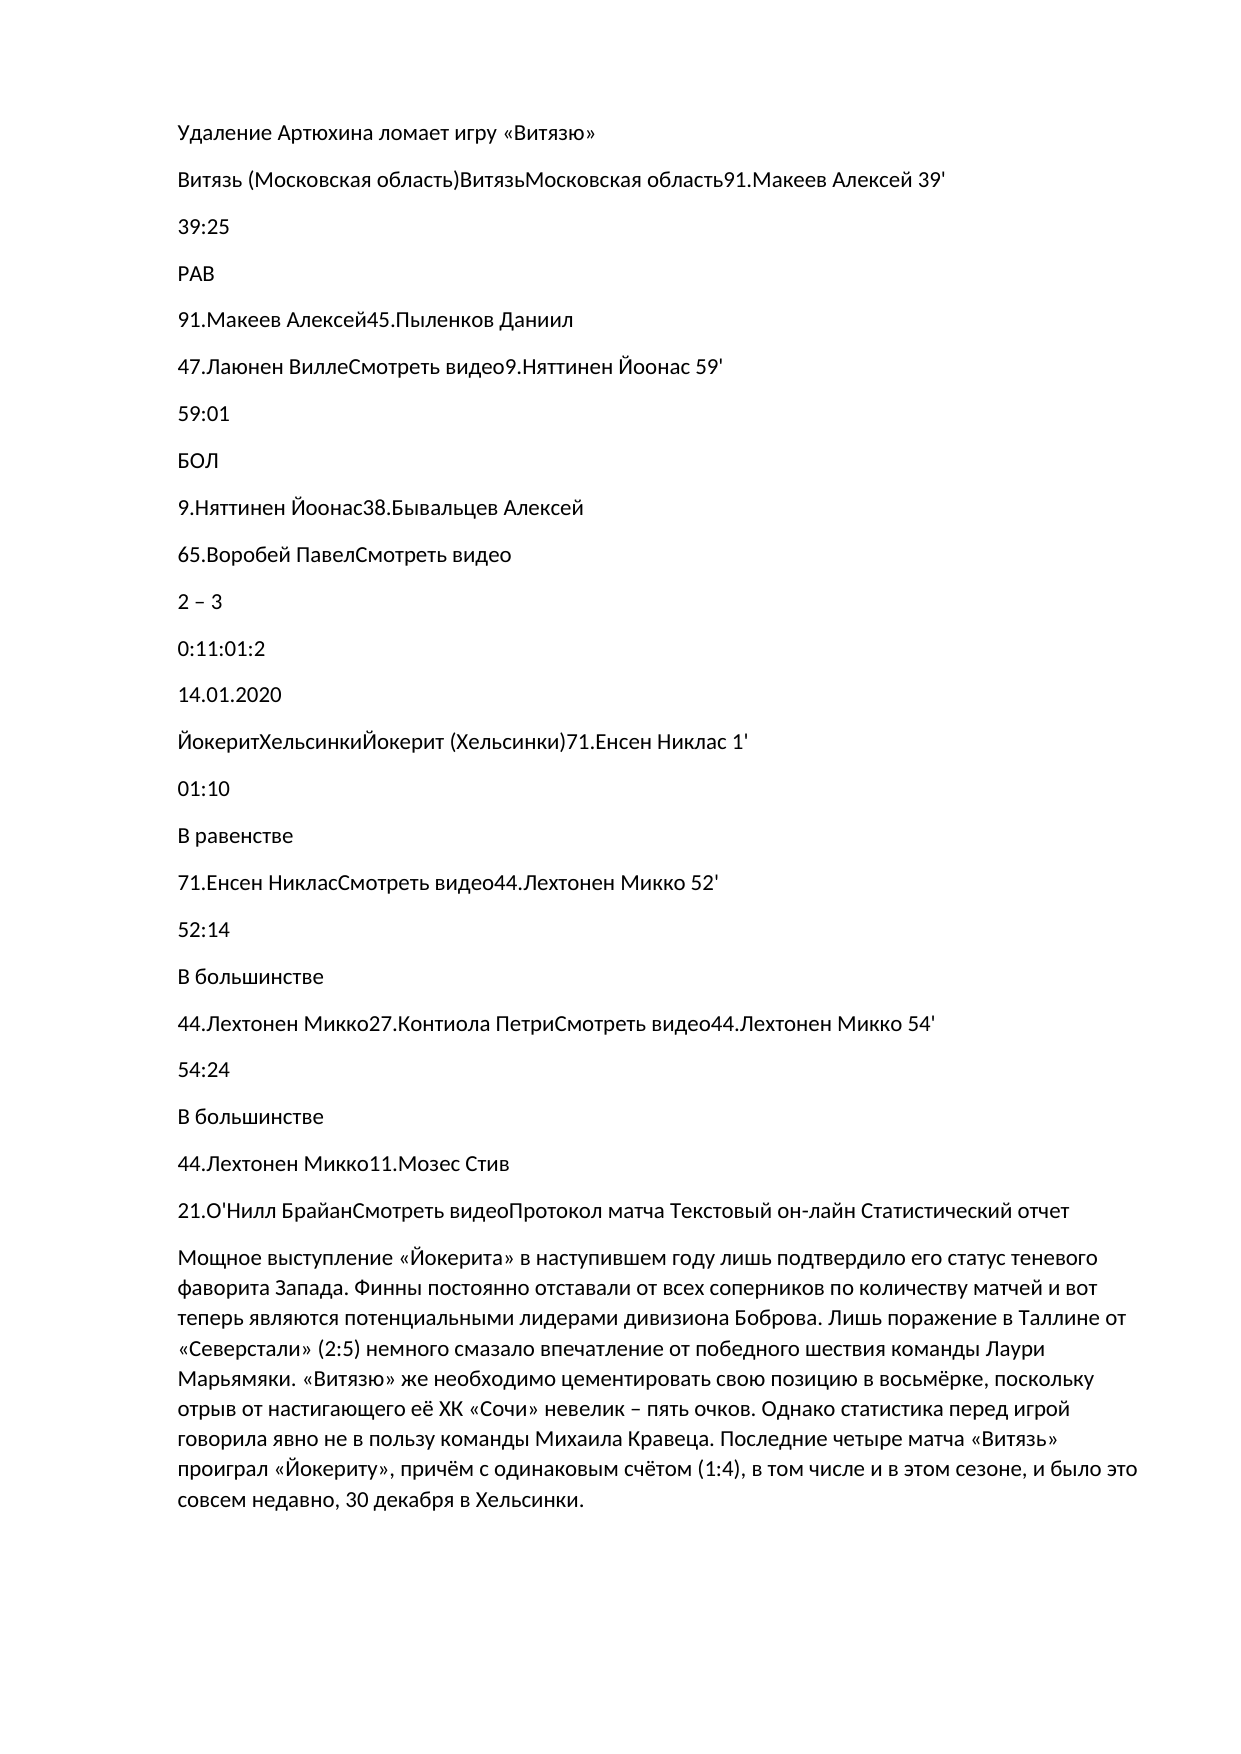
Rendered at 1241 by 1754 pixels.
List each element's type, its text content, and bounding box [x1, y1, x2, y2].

text 0:11:01:2 [177, 634, 1152, 662]
text БОЛ [177, 446, 1152, 474]
text Витязь (Московская область)ВитязьМосковская область91.Макеев Алексей 39' [177, 165, 1152, 193]
text РАВ [177, 259, 1152, 287]
text Удаление Артюхина ломает игру «Витязю» [177, 118, 1152, 146]
text 21.О'Нилл БрайанСмотреть видеоПротокол матча Текстовый он-лайн Статистический отчет [177, 1196, 1152, 1224]
text 44.Лехтонен Микко27.Контиола ПетриСмотреть видео44.Лехтонен Микко 54' [177, 1009, 1152, 1037]
text Мощное выступление «Йокерита» в наступившем году лишь подтвердило его статус теневого фаворита Запада. Финны постоянно отставали от всех соперников по количеству матчей и вот теперь являются потенциальными лидерами дивизиона Боброва. Лишь поражение в Таллине от «Северстали» (2:5) немного смазало впечатление от победного шествия команды Лаури Марьямяки. «Витязю» же необходимо цементировать свою позицию в восьмёрке, поскольку отрыв от настигающего её ХК «Сочи» невелик – пять очков. Однако статистика перед игрой говорила явно не в пользу команды Михаила Кравеца. Последние четыре матча «Витязь» проиграл «Йокериту», причём с одинаковым счётом (1:4), в том числе и в этом сезоне, и было это совсем недавно, 30 декабря в Хельсинки. [177, 1243, 1152, 1513]
text 91.Макеев Алексей45.Пыленков Даниил [177, 306, 1152, 334]
text 44.Лехтонен Микко11.Мозес Стив [177, 1149, 1152, 1177]
text ЙокеритХельсинкиЙокерит (Хельсинки)71.Енсен Никлас 1' [177, 727, 1152, 756]
text 14.01.2020 [177, 681, 1152, 709]
text 9.Няттинен Йоонас38.Бывальцев Алексей [177, 493, 1152, 521]
text 71.Енсен НикласСмотреть видео44.Лехтонен Микко 52' [177, 868, 1152, 896]
text В большинстве [177, 962, 1152, 990]
text 52:14 [177, 915, 1152, 943]
text В большинстве [177, 1102, 1152, 1131]
text 47.Лаюнен ВиллеСмотреть видео9.Няттинен Йоонас 59' [177, 352, 1152, 381]
text 01:10 [177, 774, 1152, 802]
text 39:25 [177, 212, 1152, 240]
text 2 – 3 [177, 587, 1152, 615]
text 54:24 [177, 1056, 1152, 1084]
text В равенстве [177, 821, 1152, 849]
text 65.Воробей ПавелСмотреть видео [177, 540, 1152, 568]
text 59:01 [177, 399, 1152, 427]
